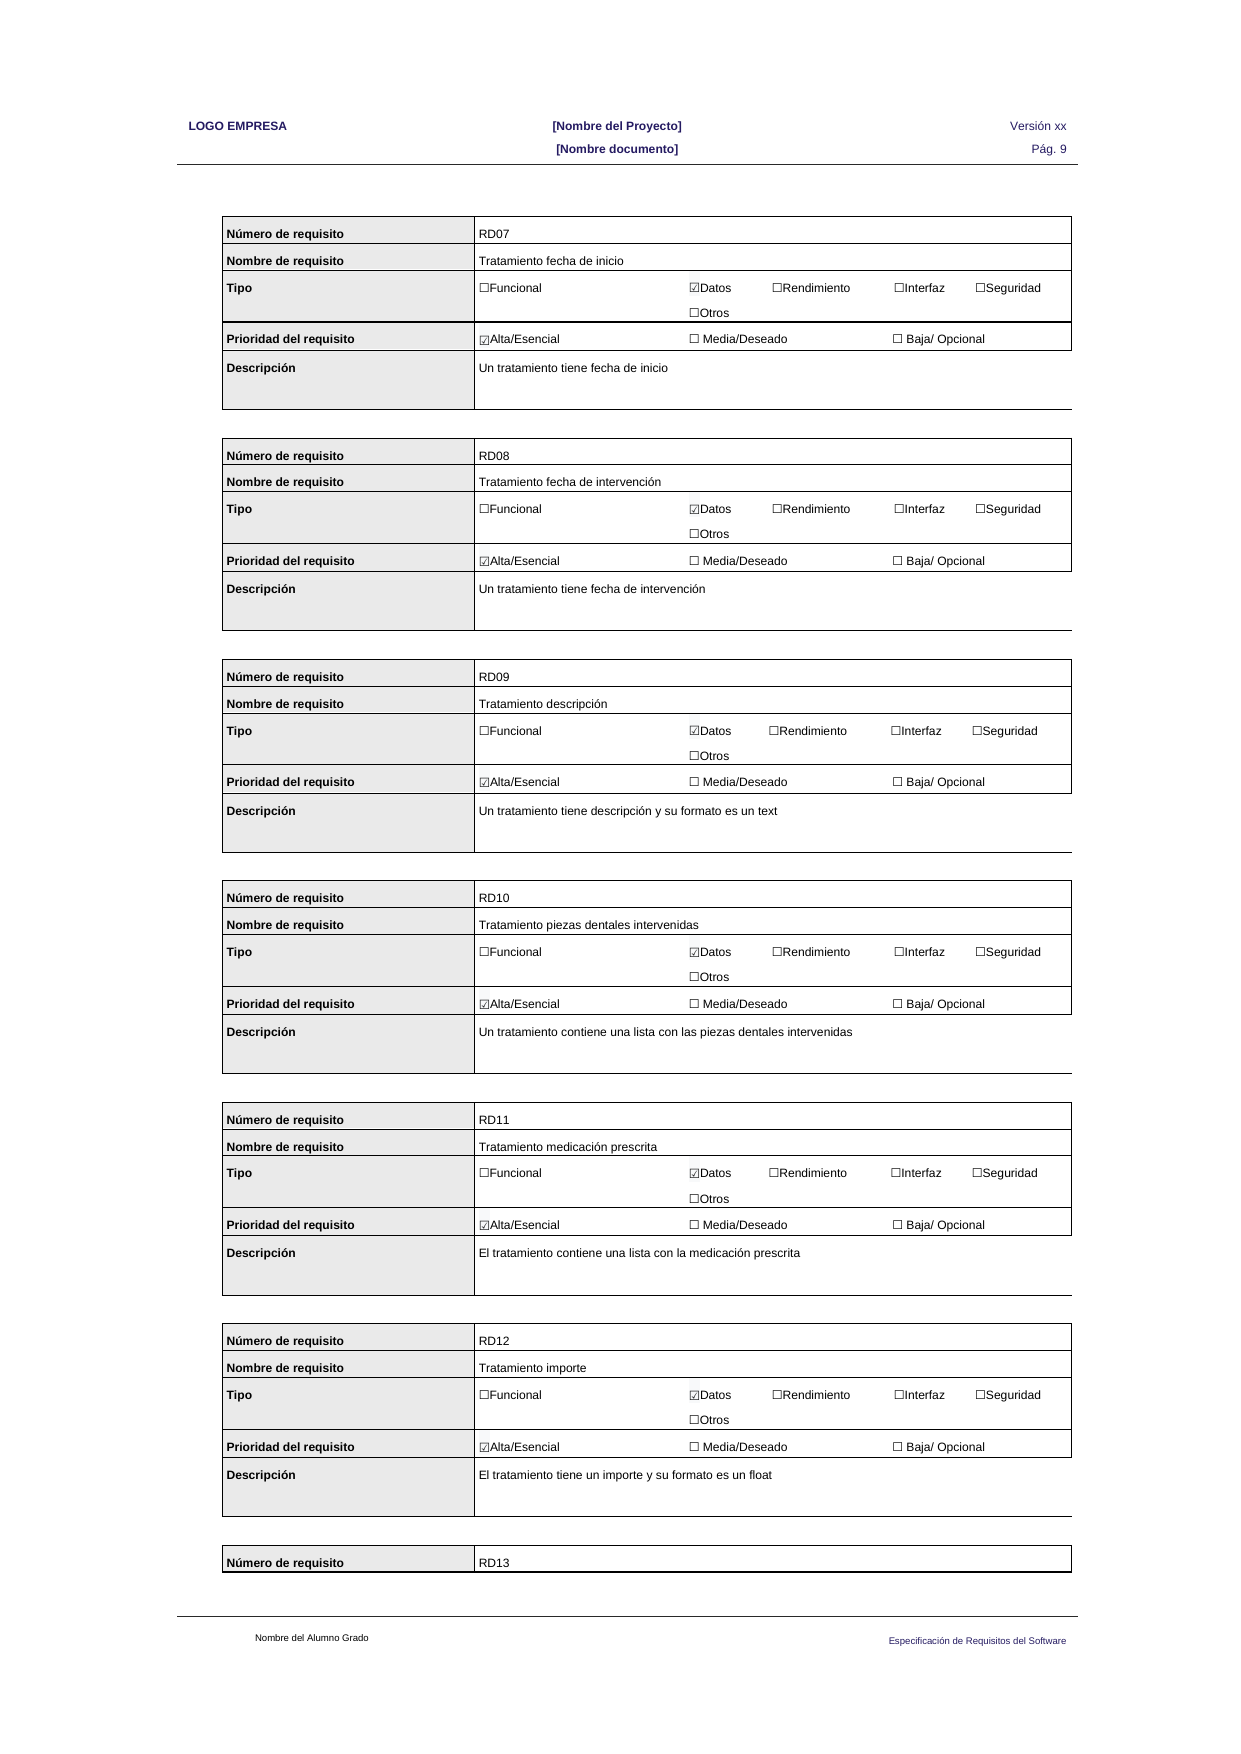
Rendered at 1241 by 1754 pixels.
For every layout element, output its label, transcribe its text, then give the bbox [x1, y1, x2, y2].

table_cell ☐Funcional [475, 1378, 677, 1429]
table_header Número de requisito [223, 1324, 474, 1350]
table_cell ☐ Baja/ Opcional [881, 1208, 1071, 1235]
table_cell ☐Funcional [475, 492, 677, 543]
table_cell ☐Funcional [475, 935, 677, 986]
table_cell ☐ Baja/ Opcional [881, 987, 1071, 1014]
table_cell ☐Funcional [475, 714, 677, 764]
table_cell Tipo [223, 1156, 474, 1207]
table_cell ☐ Baja/ Opcional [881, 765, 1071, 792]
table_cell ☑Datos ☐Rendimiento ☐Interfaz ☐Seguridad ☐Otros [678, 935, 1071, 986]
table_cell Nombre de requisito [223, 687, 474, 712]
table_cell ☑Alta/Esencial [475, 323, 677, 349]
table_cell Tipo [223, 271, 474, 321]
table_header Número de requisito [223, 660, 474, 686]
table_cell Prioridad del requisito [223, 1430, 474, 1457]
table_cell Descripción [223, 1236, 474, 1295]
table_cell Prioridad del requisito [223, 765, 474, 792]
table_cell ☐ Media/Deseado [678, 1208, 881, 1235]
table_cell Nombre de requisito [223, 1351, 474, 1377]
table_cell Nombre de requisito [223, 465, 474, 491]
table_cell Un tratamiento tiene fecha de intervención [475, 572, 1072, 630]
table_cell Tratamiento medicación prescrita [475, 1130, 1071, 1155]
table_header RD12 [475, 1324, 1071, 1350]
table_cell Prioridad del requisito [223, 987, 474, 1014]
table_cell Tipo [223, 492, 474, 543]
table_cell Nombre de requisito [223, 908, 474, 934]
table_cell Tratamiento piezas dentales intervenidas [475, 908, 1071, 934]
table_cell Descripción [223, 1015, 474, 1073]
table_header RD09 [475, 660, 1071, 686]
table_cell ☐ Media/Deseado [678, 544, 881, 571]
table_header Número de requisito [223, 1546, 474, 1571]
table_cell ☑Alta/Esencial [475, 765, 677, 792]
table_cell ☐Funcional [475, 271, 677, 321]
table_header Número de requisito [223, 881, 474, 907]
table_cell ☐ Baja/ Opcional [881, 544, 1071, 571]
table_cell ☐ Media/Deseado [678, 765, 881, 792]
table_cell ☑Datos ☐Rendimiento ☐Interfaz ☐Seguridad ☐Otros [678, 492, 1071, 543]
table_cell ☐Funcional [475, 1156, 677, 1207]
table_header RD10 [475, 881, 1071, 907]
table_cell ☑Alta/Esencial [475, 987, 677, 1014]
table_cell Tipo [223, 935, 474, 986]
table_cell Descripción [223, 794, 474, 852]
table_cell Tratamiento importe [475, 1351, 1071, 1377]
table_cell Descripción [223, 572, 474, 630]
table_cell ☐ Baja/ Opcional [881, 323, 1071, 349]
table_cell ☑Datos ☐Rendimiento ☐Interfaz ☐Seguridad ☐Otros [678, 714, 1071, 764]
table_cell Tratamiento fecha de intervención [475, 465, 1071, 491]
table_cell Un tratamiento tiene descripción y su formato es un text [475, 794, 1072, 852]
table_cell ☑Datos ☐Rendimiento ☐Interfaz ☐Seguridad ☐Otros [678, 1378, 1071, 1429]
table_cell Tipo [223, 1378, 474, 1429]
table_cell El tratamiento tiene un importe y su formato es un float [475, 1458, 1072, 1516]
table_cell ☑Datos ☐Rendimiento ☐Interfaz ☐Seguridad ☐Otros [678, 1156, 1071, 1207]
table_cell ☐ Media/Deseado [678, 987, 881, 1014]
table_header RD11 [475, 1103, 1071, 1128]
table_header RD13 [475, 1546, 1071, 1571]
table_header Número de requisito [223, 217, 474, 243]
table_cell ☐ Media/Deseado [678, 1430, 881, 1457]
table_cell Prioridad del requisito [223, 323, 474, 349]
table_cell Un tratamiento contiene una lista con las piezas dentales intervenidas [475, 1015, 1072, 1073]
table_cell Prioridad del requisito [223, 544, 474, 571]
table_cell ☑Alta/Esencial [475, 1430, 677, 1457]
table_cell Nombre de requisito [223, 244, 474, 269]
table_header Número de requisito [223, 439, 474, 464]
table_cell ☑Alta/Esencial [475, 1208, 677, 1235]
table_cell ☐ Baja/ Opcional [881, 1430, 1071, 1457]
table_cell ☑Alta/Esencial [475, 544, 677, 571]
table_cell Prioridad del requisito [223, 1208, 474, 1235]
table_cell Descripción [223, 351, 474, 409]
table_cell Tipo [223, 714, 474, 764]
table_cell El tratamiento contiene una lista con la medicación prescrita [475, 1236, 1072, 1295]
table_cell Un tratamiento tiene fecha de inicio [475, 351, 1072, 409]
table_header Número de requisito [223, 1103, 474, 1128]
table_header RD07 [475, 217, 1071, 243]
table_cell Tratamiento fecha de inicio [475, 244, 1071, 269]
table_header RD08 [475, 439, 1071, 464]
table_cell ☐ Media/Deseado [678, 323, 881, 349]
table_cell Tratamiento descripción [475, 687, 1071, 712]
table_cell ☑Datos ☐Rendimiento ☐Interfaz ☐Seguridad ☐Otros [678, 271, 1071, 321]
table_cell Nombre de requisito [223, 1130, 474, 1155]
table_cell Descripción [223, 1458, 474, 1516]
